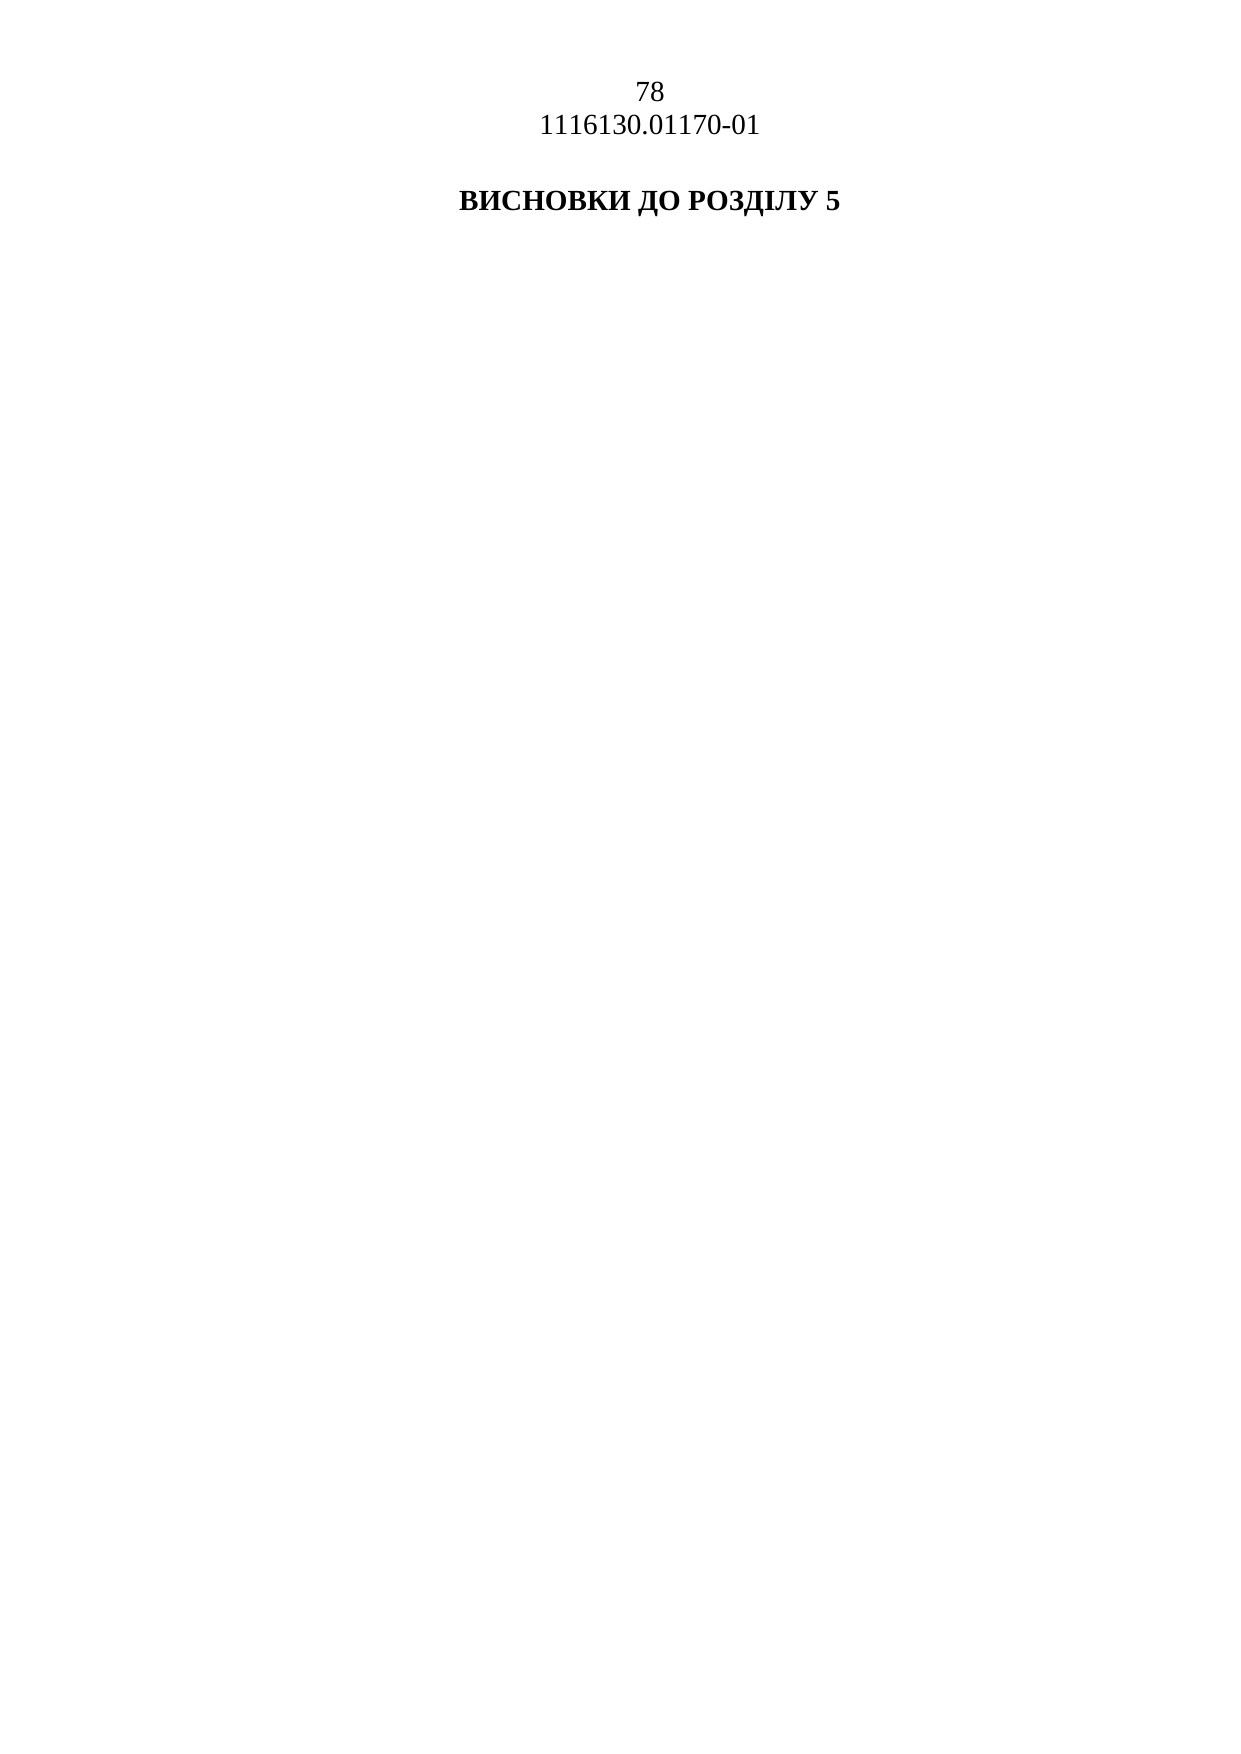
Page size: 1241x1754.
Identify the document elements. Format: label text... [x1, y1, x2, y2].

text ВИсновки до розділу 5 [118, 183, 1181, 216]
